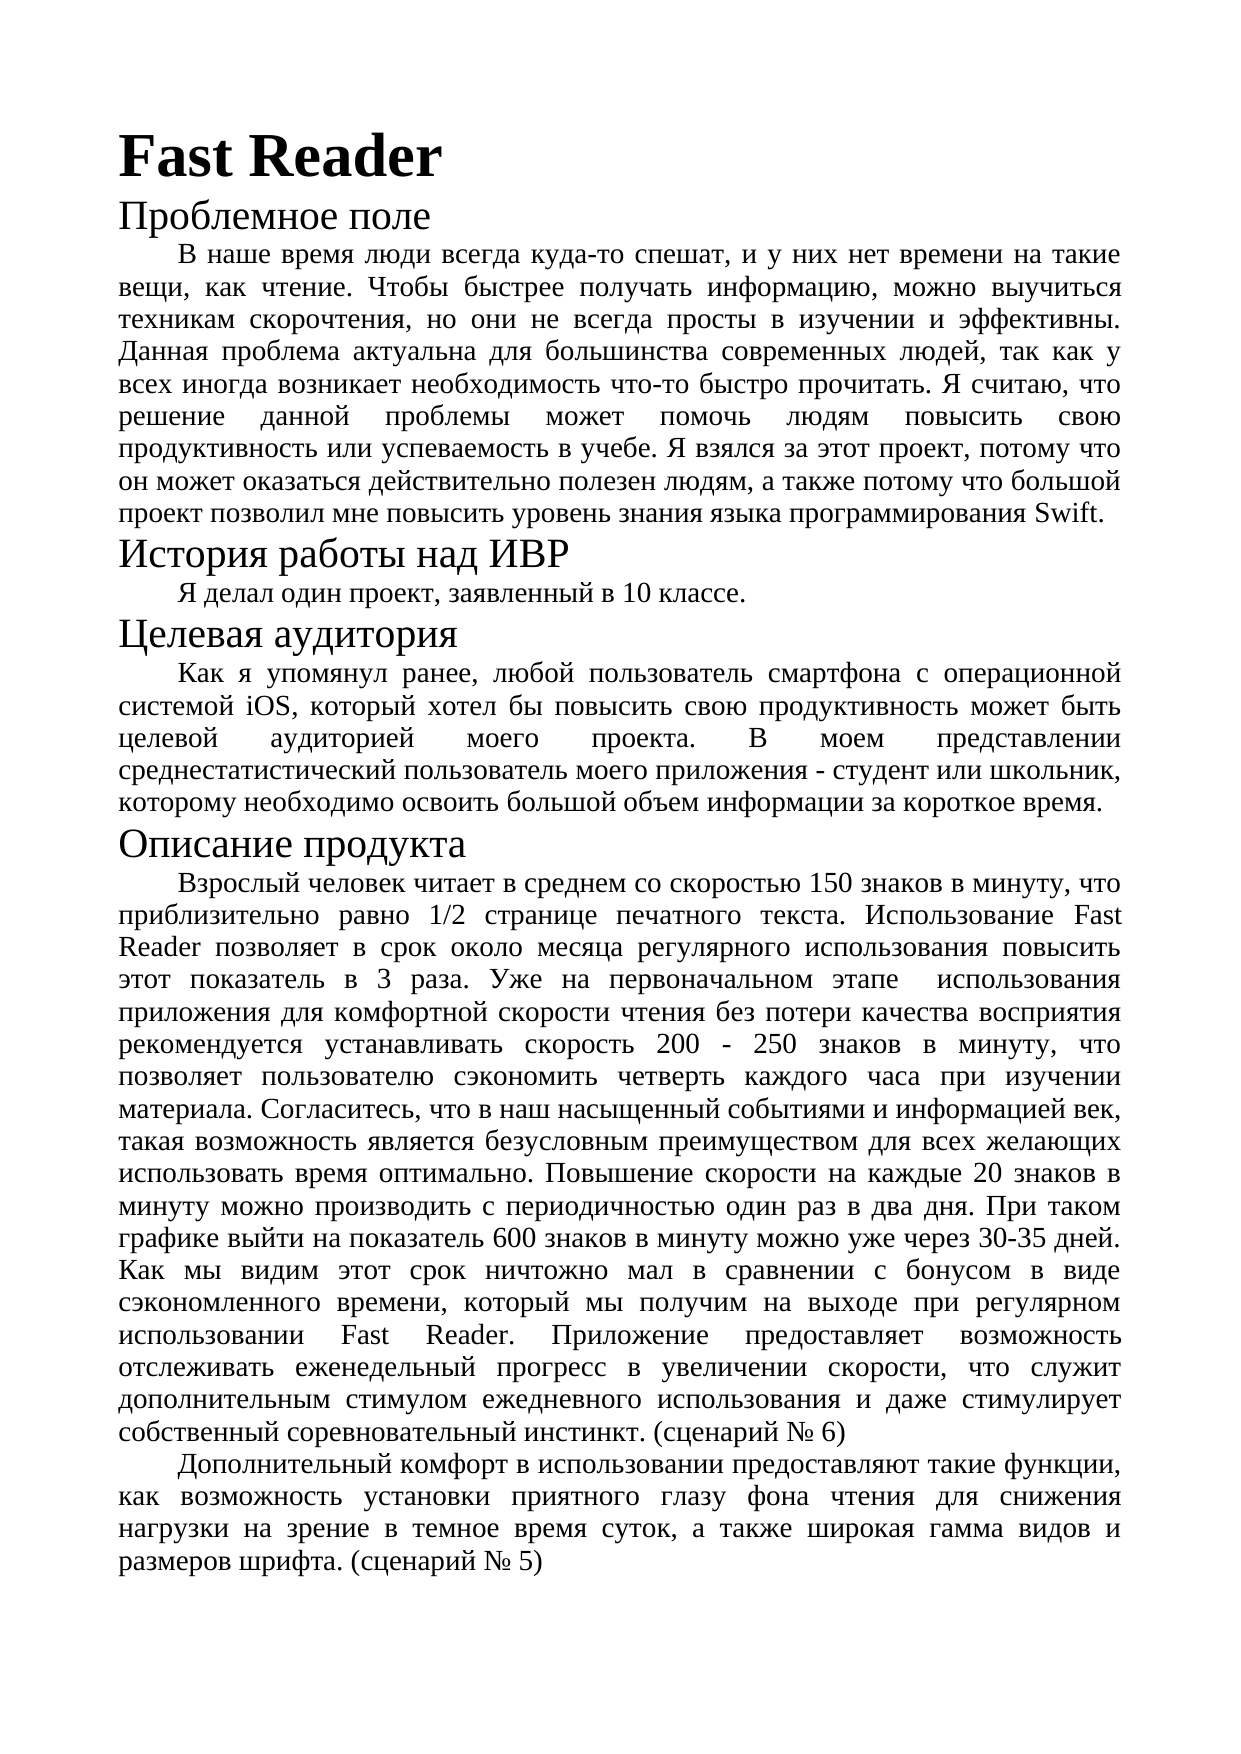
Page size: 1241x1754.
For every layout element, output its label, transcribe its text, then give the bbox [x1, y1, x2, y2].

text Как я упомянул ранее, любой пользователь смартфона с операционной системой iOS, который хотел бы повысить свою продуктивность может быть целевой аудиторией моего проекта. В моем представлении среднестатистический пользователь моего приложения - студент или школьник, которому необходимо освоить большой объем информации за короткое время. [118, 657, 1122, 818]
text Fast Reader [118, 118, 1122, 190]
text В наше время люди всегда куда-то спешат, и у них нет времени на такие вещи, как чтение. Чтобы быстрее получать информацию, можно выучиться техникам скорочтения, но они не всегда просты в изучении и эффективны. Данная проблема актуальна для большинства современных людей, так как у всех иногда возникает необходимость что-то быстро прочитать. Я считаю, что решение данной проблемы может помочь людям повысить свою продуктивность или успеваемость в учебе. Я взялся за этот проект, потому что он может оказаться действительно полезен людям, а также потому что большой проект позволил мне повысить уровень знания языка программирования Swift. [118, 238, 1122, 529]
text Дополнительный комфорт в использовании предоставляют такие функции, как возможность установки приятного глазу фона чтения для снижения нагрузки на зрение в темное время суток, а также широкая гамма видов и размеров шрифта. (сценарий № 5) [118, 1447, 1122, 1577]
text История работы над ИВР [118, 529, 1122, 577]
text Описание продукта [118, 818, 1122, 866]
text Я делал один проект, заявленный в 10 классе. [118, 577, 1122, 609]
text Целевая аудитория [118, 609, 1122, 657]
text Взрослый человек читает в среднем со скоростью 150 знаков в минуту, что приблизительно равно 1/2 странице печатного текста. Использование Fast Reader позволяет в срок около месяца регулярного использования повысить этот показатель в 3 раза. Уже на первоначальном этапе использования приложения для комфортной скорости чтения без потери качества восприятия рекомендуется устанавливать скорость 200 - 250 знаков в минуту, что позволяет пользователю сэкономить четверть каждого часа при изучении материала. Согласитесь, что в наш насыщенный событиями и информацией век, такая возможность является безусловным преимуществом для всех желающих использовать время оптимально. Повышение скорости на каждые 20 знаков в минуту можно производить с периодичностью один раз в два дня. При таком графике выйти на показатель 600 знаков в минуту можно уже через 30-35 дней. Как мы видим этот срок ничтожно мал в сравнении с бонусом в виде сэкономленного времени, который мы получим на выходе при регулярном использовании Fast Reader. Приложение предоставляет возможность отслеживать еженедельный прогресс в увеличении скорости, что служит дополнительным стимулом ежедневного использования и даже стимулирует собственный соревновательный инстинкт. (сценарий № 6) [118, 866, 1122, 1447]
text Проблемное поле [118, 190, 1122, 238]
